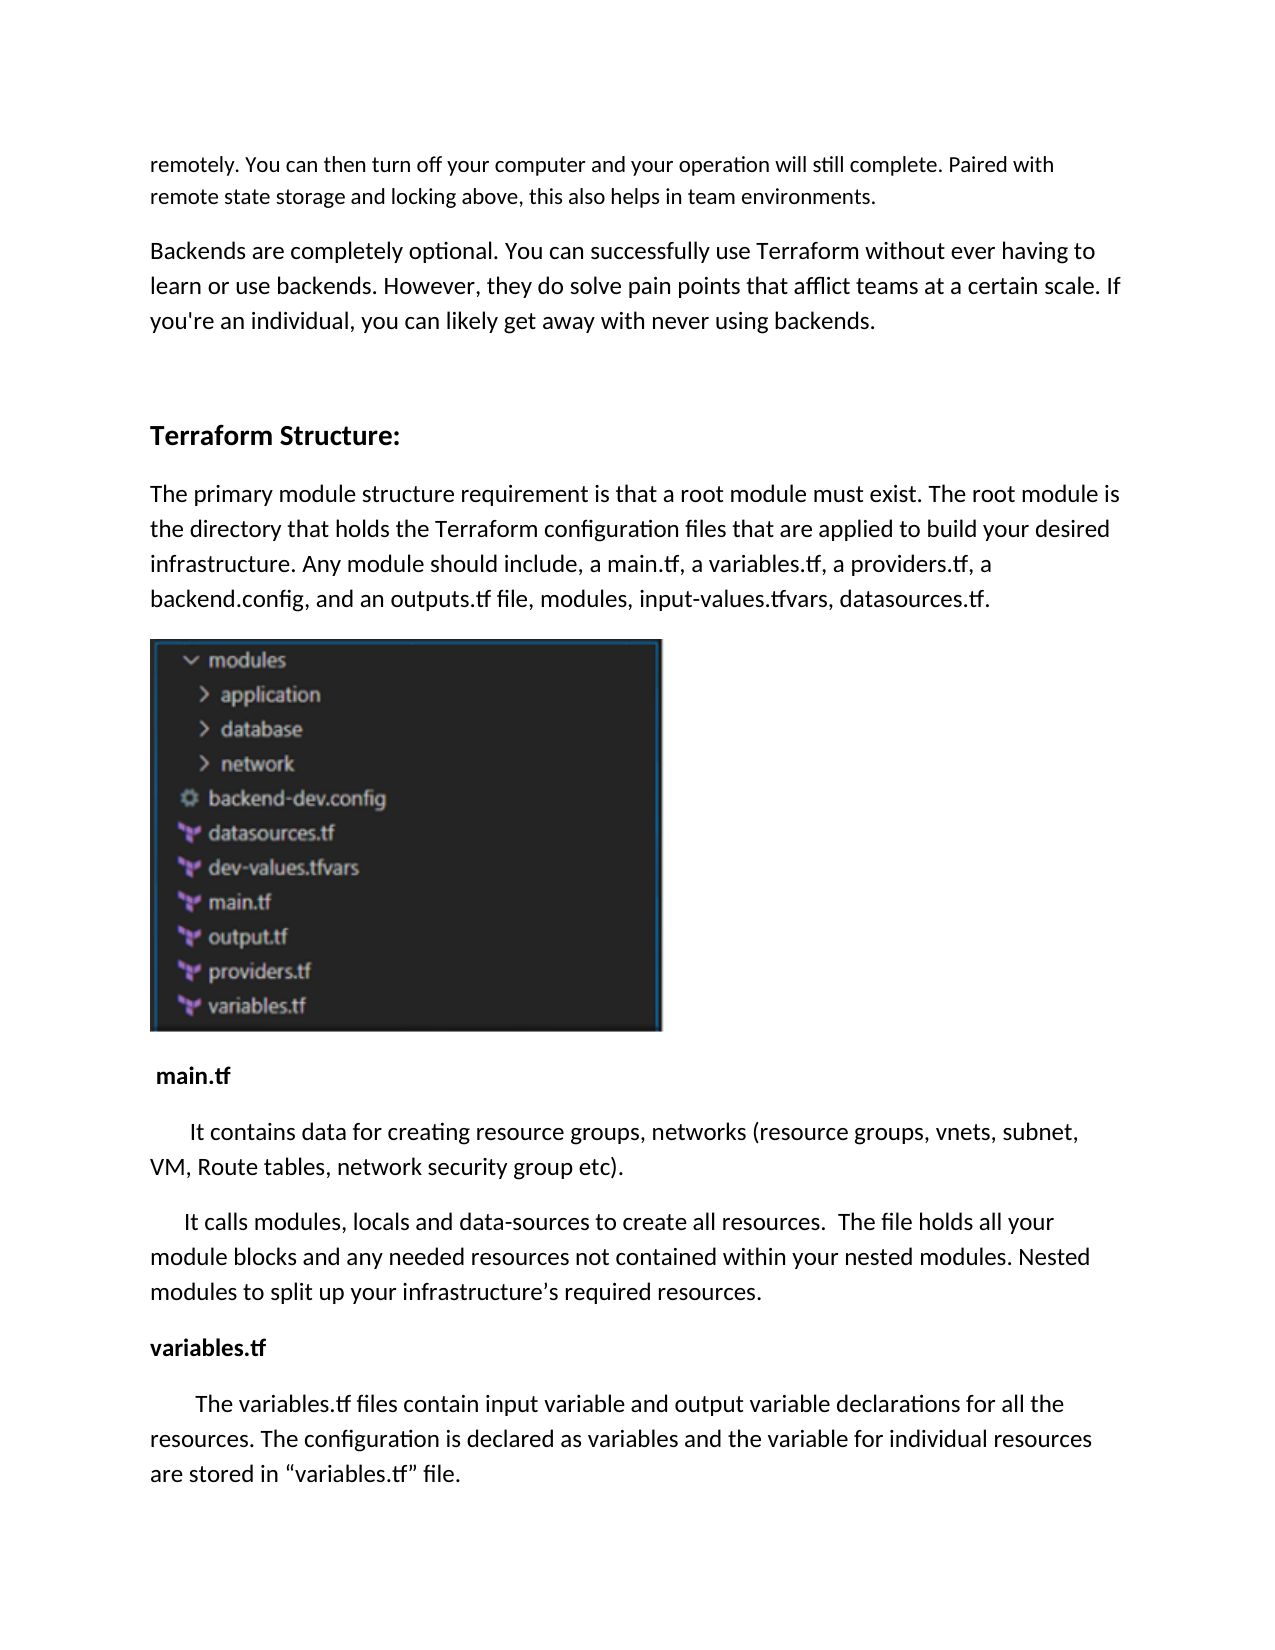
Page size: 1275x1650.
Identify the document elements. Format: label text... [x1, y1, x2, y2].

text The primary module structure requirement is that a root module must exist. The root module is the directory that holds the Terraform configuration files that are applied to build your desired infrastructure. Any module should include, a main.tf, a variables.tf, a providers.tf, a backend.config, and an outputs.tf file, modules, input-values.tfvars, datasources.tf. [150, 479, 1125, 614]
text Terraform Structure: [150, 417, 1125, 452]
text main.tf [150, 1060, 1125, 1090]
picture [150, 639, 664, 1035]
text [150, 150, 1125, 210]
text The variables.tf files contain input variable and output variable declarations for all the resources. The configuration is declared as variables and the variable for individual resources are stored in “variables.tf” file. [150, 1388, 1125, 1489]
text Backends are completely optional. You can successfully use Terraform without ever having to learn or use backends. However, they do solve pain points that afflict teams at a certain scale. If you're an individual, you can likely get away with never using backends. [150, 235, 1125, 336]
text It contains data for creating resource groups, networks (resource groups, vnets, subnet, VM, Route tables, network security group etc). [150, 1116, 1125, 1181]
text It calls modules, locals and data-sources to create all resources. The file holds all your module blocks and any needed resources not contained within your nested modules. Nested modules to split up your infrastructure’s required resources. [150, 1206, 1125, 1307]
text variables.tf [150, 1332, 1125, 1363]
